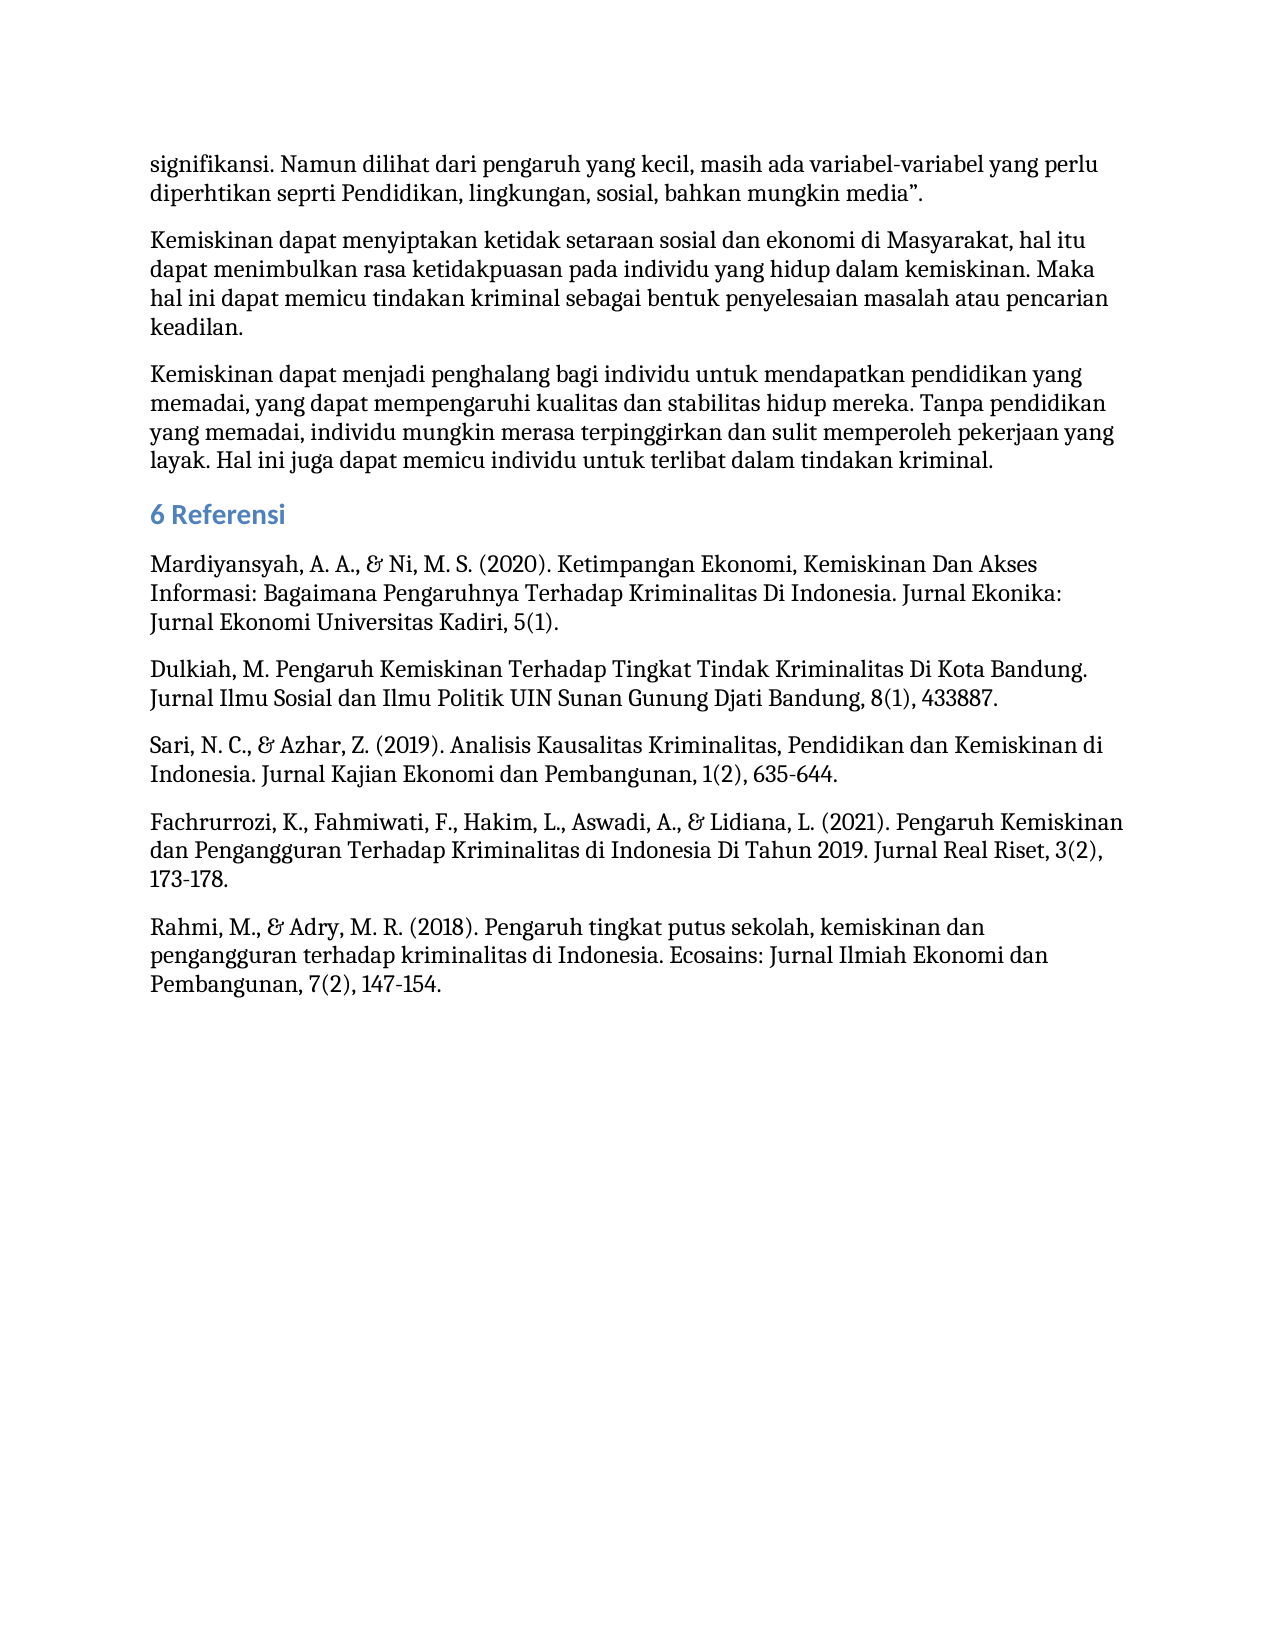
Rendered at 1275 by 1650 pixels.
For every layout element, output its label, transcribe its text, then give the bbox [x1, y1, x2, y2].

text Fachrurrozi, K., Fahmiwati, F., Hakim, L., Aswadi, A., & Lidiana, L. (2021). Pengaruh Kemiskinan dan Pengangguran Terhadap Kriminalitas di Indonesia Di Tahun 2019. Jurnal Real Riset, 3(2), 173-178. [150, 808, 1125, 894]
text Kemiskinan dapat menjadi penghalang bagi individu untuk mendapatkan pendidikan yang memadai, yang dapat mempengaruhi kualitas dan stabilitas hidup mereka. Tanpa pendidikan yang memadai, individu mungkin merasa terpinggirkan dan sulit memperoleh pekerjaan yang layak. Hal ini juga dapat memicu individu untuk terlibat dalam tindakan kriminal. [150, 360, 1125, 475]
text Kemiskinan dapat menyiptakan ketidak setaraan sosial dan ekonomi di Masyarakat, hal itu dapat menimbulkan rasa ketidakpuasan pada individu yang hidup dalam kemiskinan. Maka hal ini dapat memicu tindakan kriminal sebagai bentuk penyelesaian masalah atau pencarian keadilan. [150, 226, 1125, 341]
text Sari, N. C., & Azhar, Z. (2019). Analisis Kausalitas Kriminalitas, Pendidikan dan Kemiskinan di Indonesia. Jurnal Kajian Ekonomi dan Pembangunan, 1(2), 635-644. [150, 731, 1125, 789]
text Dulkiah, M. Pengaruh Kemiskinan Terhadap Tingkat Tindak Kriminalitas Di Kota Bandung. Jurnal Ilmu Sosial dan Ilmu Politik UIN Sunan Gunung Djati Bandung, 8(1), 433887. [150, 655, 1125, 713]
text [150, 150, 1125, 207]
text Mardiyansyah, A. A., & Ni, M. S. (2020). Ketimpangan Ekonomi, Kemiskinan Dan Akses Informasi: Bagaimana Pengaruhnya Terhadap Kriminalitas Di Indonesia. Jurnal Ekonika: Jurnal Ekonomi Universitas Kadiri, 5(1). [150, 550, 1125, 636]
subtitle 6 Referensi [150, 496, 1125, 531]
text Rahmi, M., & Adry, M. R. (2018). Pengaruh tingkat putus sekolah, kemiskinan dan pengangguran terhadap kriminalitas di Indonesia. Ecosains: Jurnal Ilmiah Ekonomi dan Pembangunan, 7(2), 147-154. [150, 913, 1125, 999]
